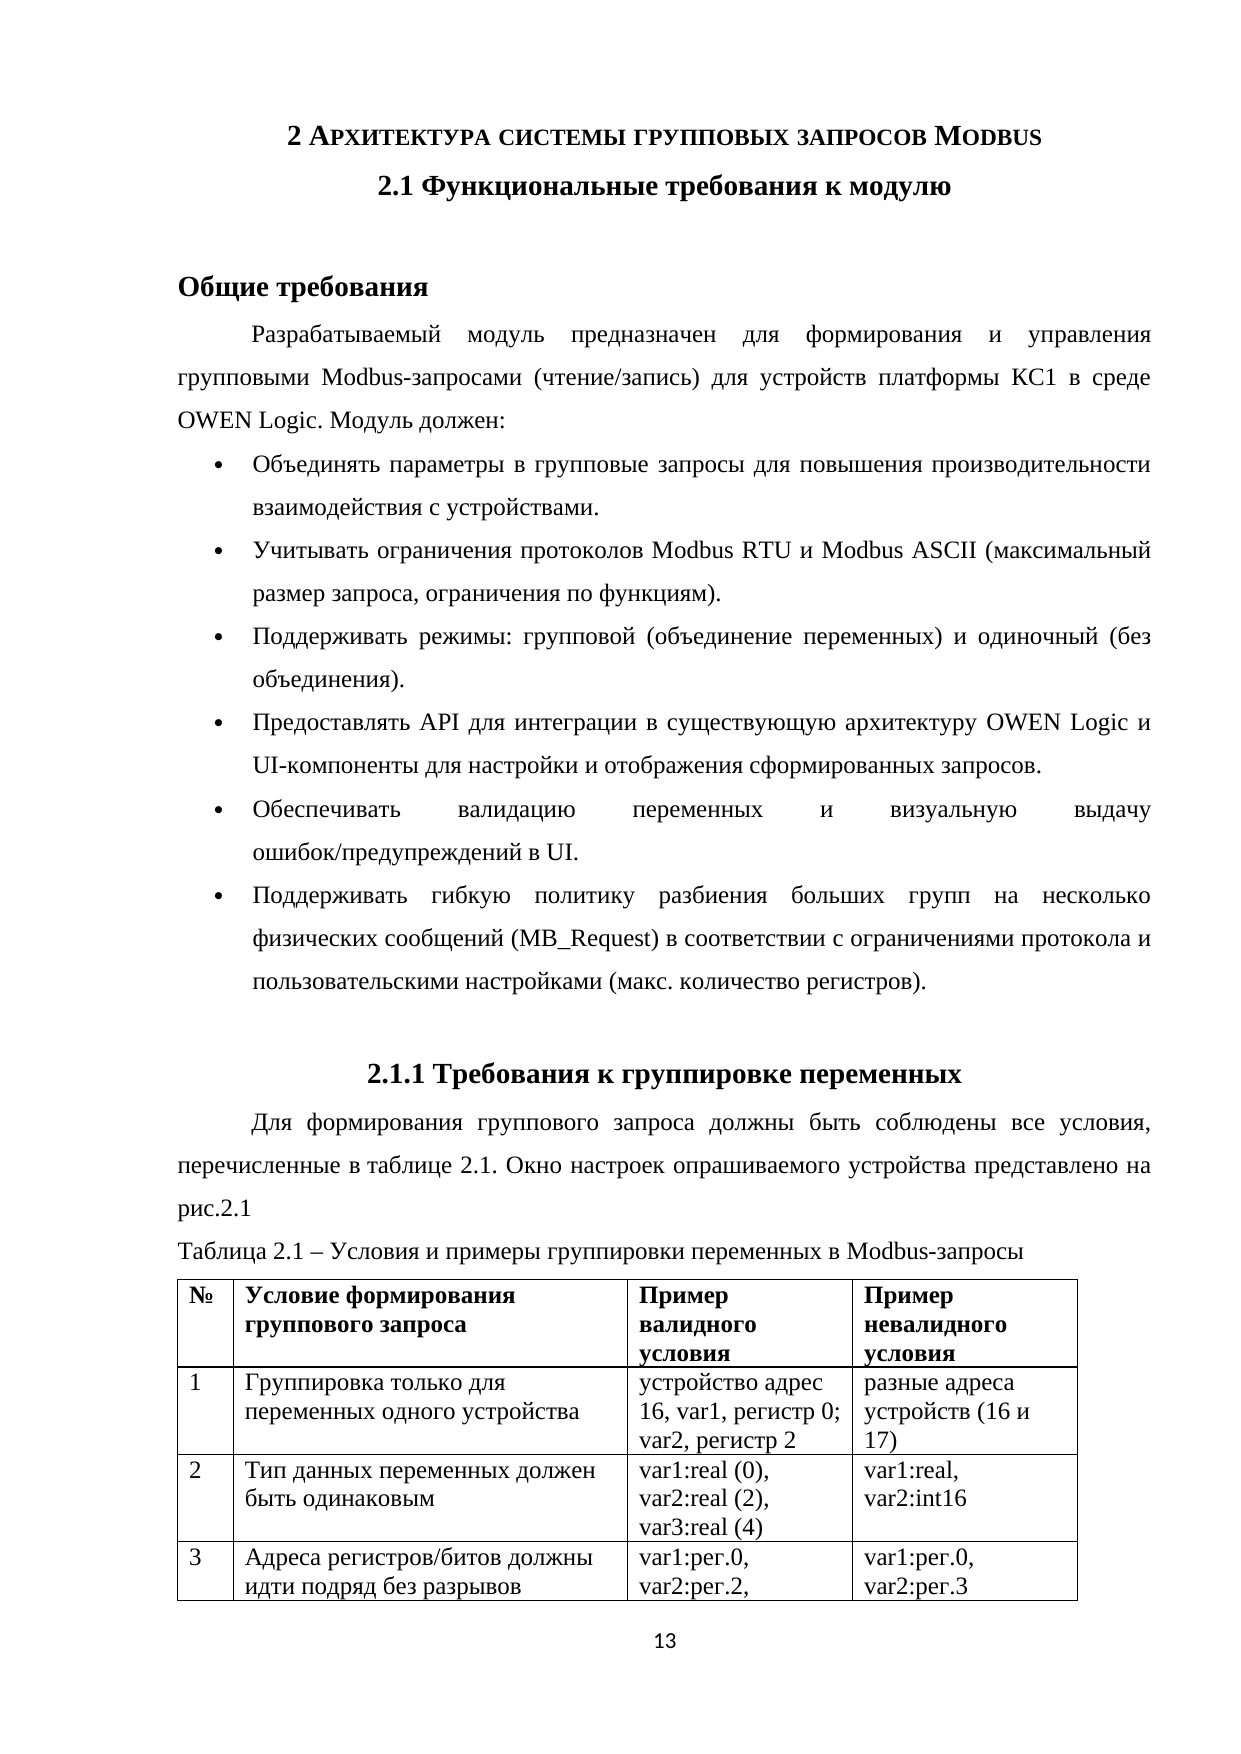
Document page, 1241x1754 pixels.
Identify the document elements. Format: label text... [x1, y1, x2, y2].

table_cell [853, 1542, 1077, 1599]
table_cell устройство адрес 16, var1, регистр 0; var2, регистр 2 [628, 1368, 852, 1454]
subtitle 2 Архитектура системы групповых запросов Modbus [177, 118, 1152, 152]
list Обеспечивать валидацию переменных и визуальную выдачу ошибок/предупреждений в UI. [215, 794, 1152, 866]
table_cell var1:real, var2:int16 [853, 1455, 1077, 1541]
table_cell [234, 1542, 627, 1599]
table_cell 3 [178, 1542, 233, 1599]
list Поддерживать режимы: групповой (объединение переменных) и одиночный (без объединения). [215, 621, 1152, 693]
table_cell Тип данных переменных должен быть одинаковым [234, 1455, 627, 1541]
table_cell разные адреса устройств (16 и 17) [853, 1368, 1077, 1454]
subtitle 2.1 Функциональные требования к модулю [177, 168, 1152, 202]
subtitle 2.1.1 Требования к группировке переменных [177, 1056, 1152, 1090]
table_cell var1:real (0), var2:real (2), var3:real (4) [628, 1455, 852, 1541]
table_cell 2 [178, 1455, 233, 1541]
table_header № [178, 1280, 233, 1366]
text Для формирования группового запроса должны быть соблюдены все условия, перечисленные в таблице 2.1. Окно настроек опрашиваемого устройства представлено на рис.2.1 [177, 1107, 1152, 1222]
table_header Пример валидного условия [628, 1280, 852, 1366]
table_header Условие формирования группового запроса [234, 1280, 627, 1366]
text Таблица 2.1 – Условия и примеры группировки переменных в Modbus-запросы [177, 1236, 1152, 1265]
table_cell 1 [178, 1368, 233, 1454]
table_header Пример невалидного условия [853, 1280, 1077, 1366]
text Разрабатываемый модуль предназначен для формирования и управления групповыми Modbus-запросами (чтение/запись) для устройств платформы КС1 в среде OWEN Logic. Модуль должен: [177, 319, 1152, 434]
subtitle Общие требования [177, 269, 1152, 303]
table_cell Группировка только для переменных одного устройства [234, 1368, 627, 1454]
list Поддерживать гибкую политику разбиения больших групп на несколько физических сообщений (MB_Request) в соответствии с ограничениями протокола и пользовательскими настройками (макс. количество регистров). [215, 880, 1152, 995]
list Объединять параметры в групповые запросы для повышения производительности взаимодействия с устройствами. [215, 449, 1152, 521]
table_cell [628, 1542, 852, 1599]
list Предоставлять API для интеграции в существующую архитектуру OWEN Logic и UI-компоненты для настройки и отображения сформированных запросов. [215, 707, 1152, 779]
list Учитывать ограничения протоколов Modbus RTU и Modbus ASCII (максимальный размер запроса, ограничения по функциям). [215, 535, 1152, 607]
